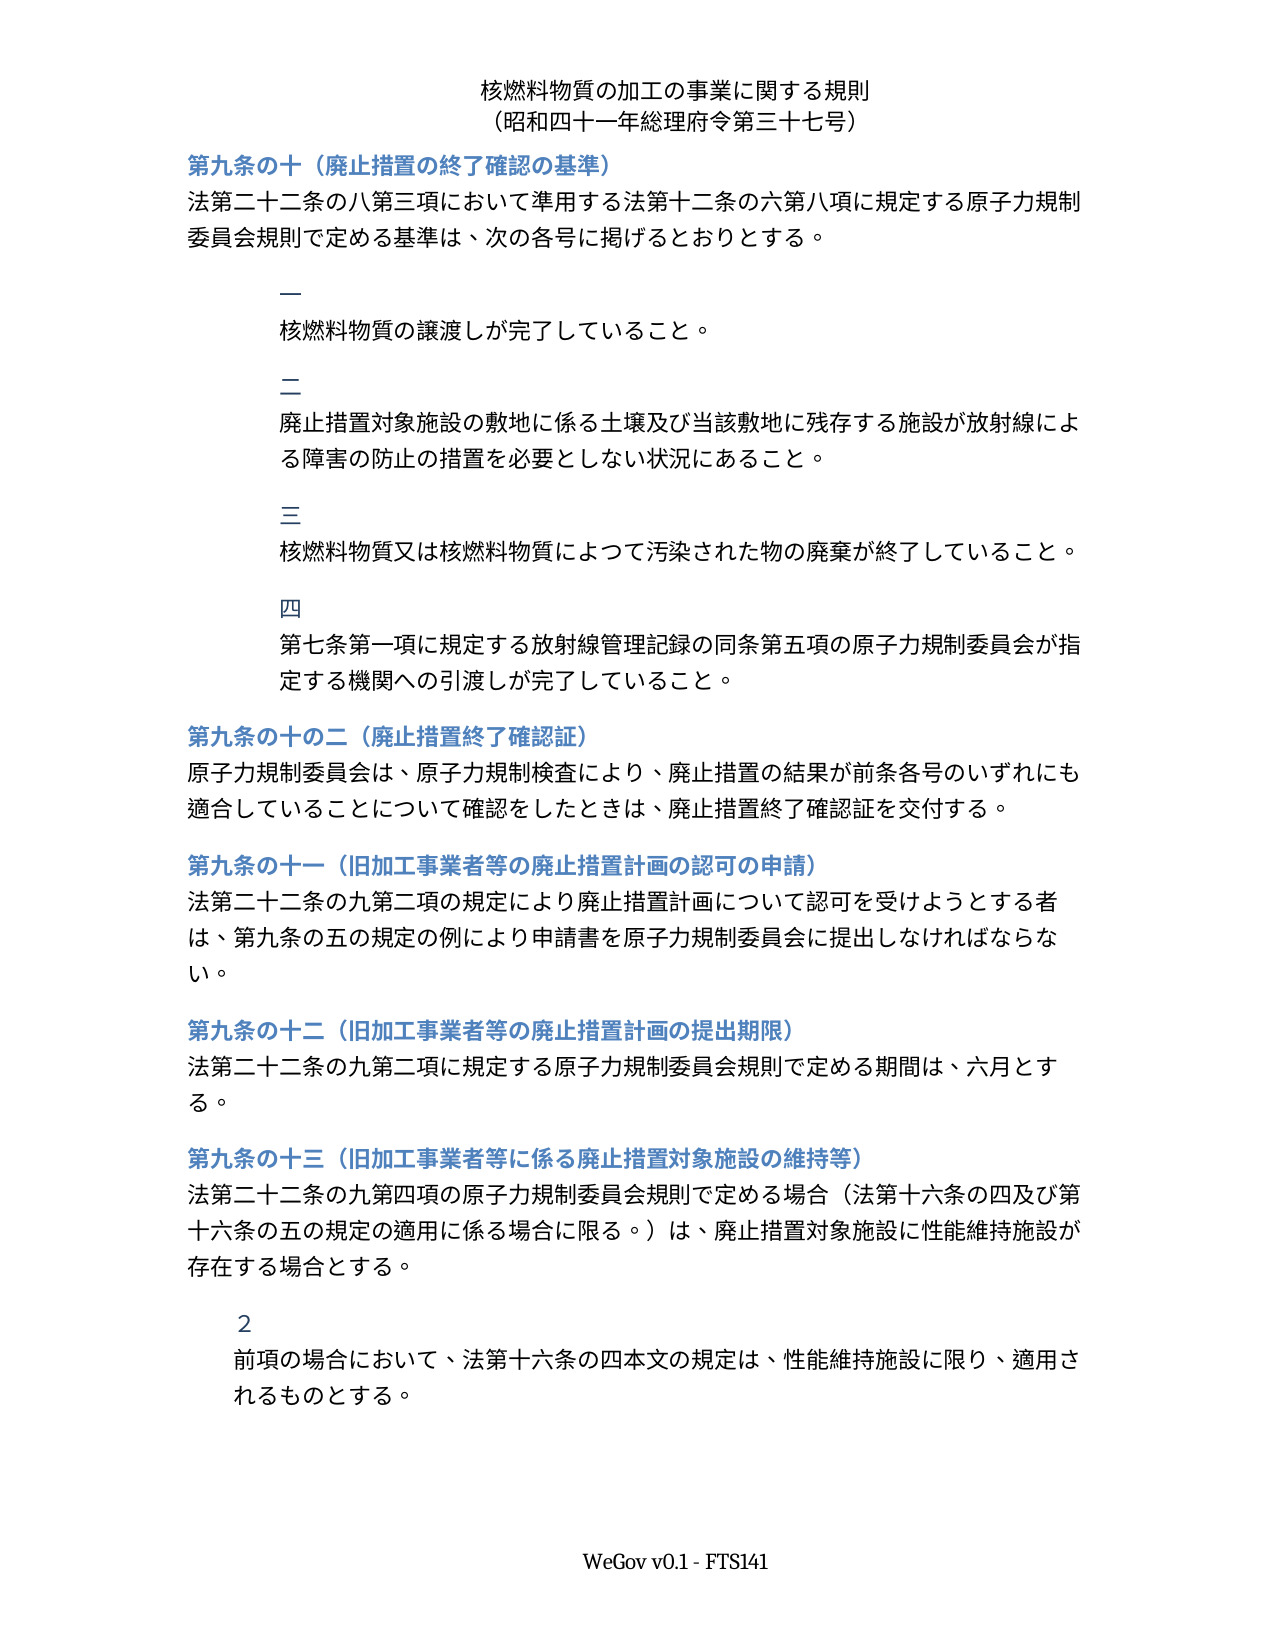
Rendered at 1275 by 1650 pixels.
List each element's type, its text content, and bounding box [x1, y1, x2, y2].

text 核燃料物質の譲渡しが完了していること。 [279, 314, 1087, 346]
text 法第二十二条の九第二項に規定する原子力規制委員会規則で定める期間は、六月とする。 [187, 1051, 1087, 1118]
text 法第二十二条の八第三項において準用する法第十二条の六第八項に規定する原子力規制委員会規則で定める基準は、次の各号に掲げるとおりとする。 [187, 186, 1087, 253]
subtitle 三 [279, 500, 1087, 531]
subtitle 第九条の十の二（廃止措置終了確認証） [187, 721, 1087, 753]
subtitle 第九条の十一（旧加工事業者等の廃止措置計画の認可の申請） [187, 850, 1087, 881]
text 核燃料物質又は核燃料物質によつて汚染された物の廃棄が終了していること。 [279, 536, 1087, 567]
subtitle 二 [279, 371, 1087, 403]
text 前項の場合において、法第十六条の四本文の規定は、性能維持施設に限り、適用されるものとする。 [233, 1344, 1087, 1411]
subtitle 一 [279, 279, 1087, 310]
subtitle 第九条の十（廃止措置の終了確認の基準） [187, 150, 1087, 181]
text 廃止措置対象施設の敷地に係る土壌及び当該敷地に残存する施設が放射線による障害の防止の措置を必要としない状況にあること。 [279, 407, 1087, 474]
subtitle ２ [233, 1308, 1087, 1339]
subtitle 第九条の十二（旧加工事業者等の廃止措置計画の提出期限） [187, 1014, 1087, 1046]
text 法第二十二条の九第四項の原子力規制委員会規則で定める場合（法第十六条の四及び第十六条の五の規定の適用に係る場合に限る。）は、廃止措置対象施設に性能維持施設が存在する場合とする。 [187, 1179, 1087, 1282]
text 第七条第一項に規定する放射線管理記録の同条第五項の原子力規制委員会が指定する機関への引渡しが完了していること。 [279, 629, 1087, 696]
subtitle 第九条の十三（旧加工事業者等に係る廃止措置対象施設の維持等） [187, 1143, 1087, 1174]
subtitle 四 [279, 593, 1087, 624]
text 原子力規制委員会は、原子力規制検査により、廃止措置の結果が前条各号のいずれにも適合していることについて確認をしたときは、廃止措置終了確認証を交付する。 [187, 757, 1087, 824]
text 法第二十二条の九第二項の規定により廃止措置計画について認可を受けようとする者は、第九条の五の規定の例により申請書を原子力規制委員会に提出しなければならない。 [187, 886, 1087, 989]
